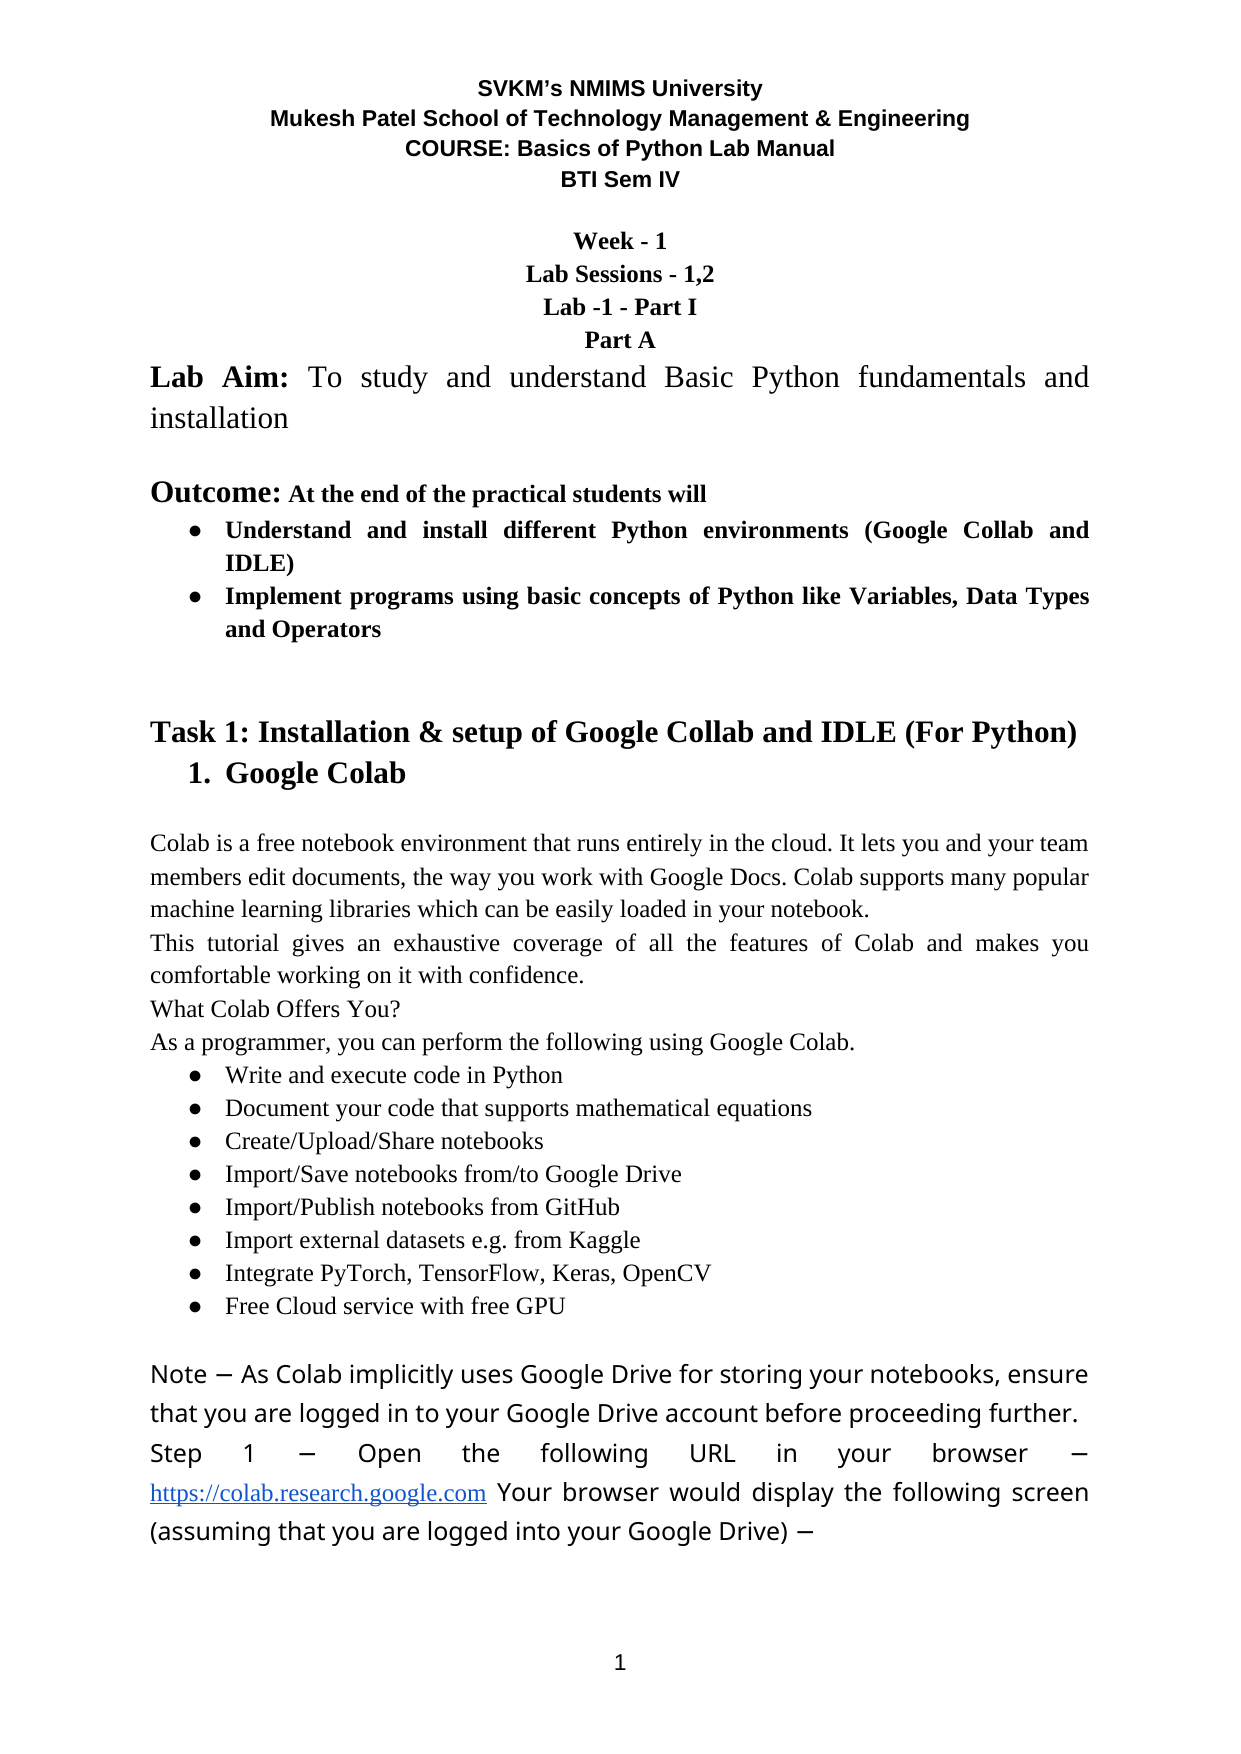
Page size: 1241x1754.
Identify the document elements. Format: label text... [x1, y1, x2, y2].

text Part A [150, 325, 1090, 354]
text Colab is a free notebook environment that runs entirely in the cloud. It lets you and your team members edit documents, the way you work with Google Docs. Colab supports many popular machine learning libraries which can be easily loaded in your notebook. [150, 828, 1090, 923]
list Import external datasets e.g. from Kaggle [187, 1225, 1090, 1253]
text https://colab.research.google.com [150, 1435, 1090, 1548]
text What Colab Offers You? [150, 994, 1090, 1022]
text Outcome: At the end of the practical students will [150, 474, 1090, 509]
list Create/Upload/Share notebooks [187, 1126, 1090, 1154]
list Integrate PyTorch, TensorFlow, Keras, OpenCV [187, 1258, 1090, 1287]
text Lab Sessions - 1,2 [150, 259, 1090, 288]
text This tutorial gives an exhaustive coverage of all the features of Colab and makes you comfortable working on it with confidence. [150, 928, 1090, 989]
list Import/Publish notebooks from GitHub [187, 1192, 1090, 1221]
text Task 1: Installation & setup of Google Collab and IDLE (For Python) [150, 713, 1090, 749]
list Google Colab [187, 754, 1090, 790]
text As a programmer, you can perform the following using Google Colab. [150, 1027, 1090, 1055]
list Implement programs using basic concepts of Python like Variables, Data Types and Operators [187, 581, 1090, 643]
text Lab Aim: To study and understand Basic Python fundamentals and installation [150, 358, 1090, 435]
list Document your code that supports mathematical equations [187, 1093, 1090, 1121]
list Import/Save notebooks from/to Google Drive [187, 1159, 1090, 1187]
list Understand and install different Python environments (Google Collab and IDLE) [187, 515, 1090, 577]
list Free Cloud service with free GPU [187, 1291, 1090, 1319]
list Write and execute code in Python [187, 1060, 1090, 1088]
text Lab -1 - Part I [150, 292, 1090, 321]
text Week - 1 [150, 226, 1090, 255]
